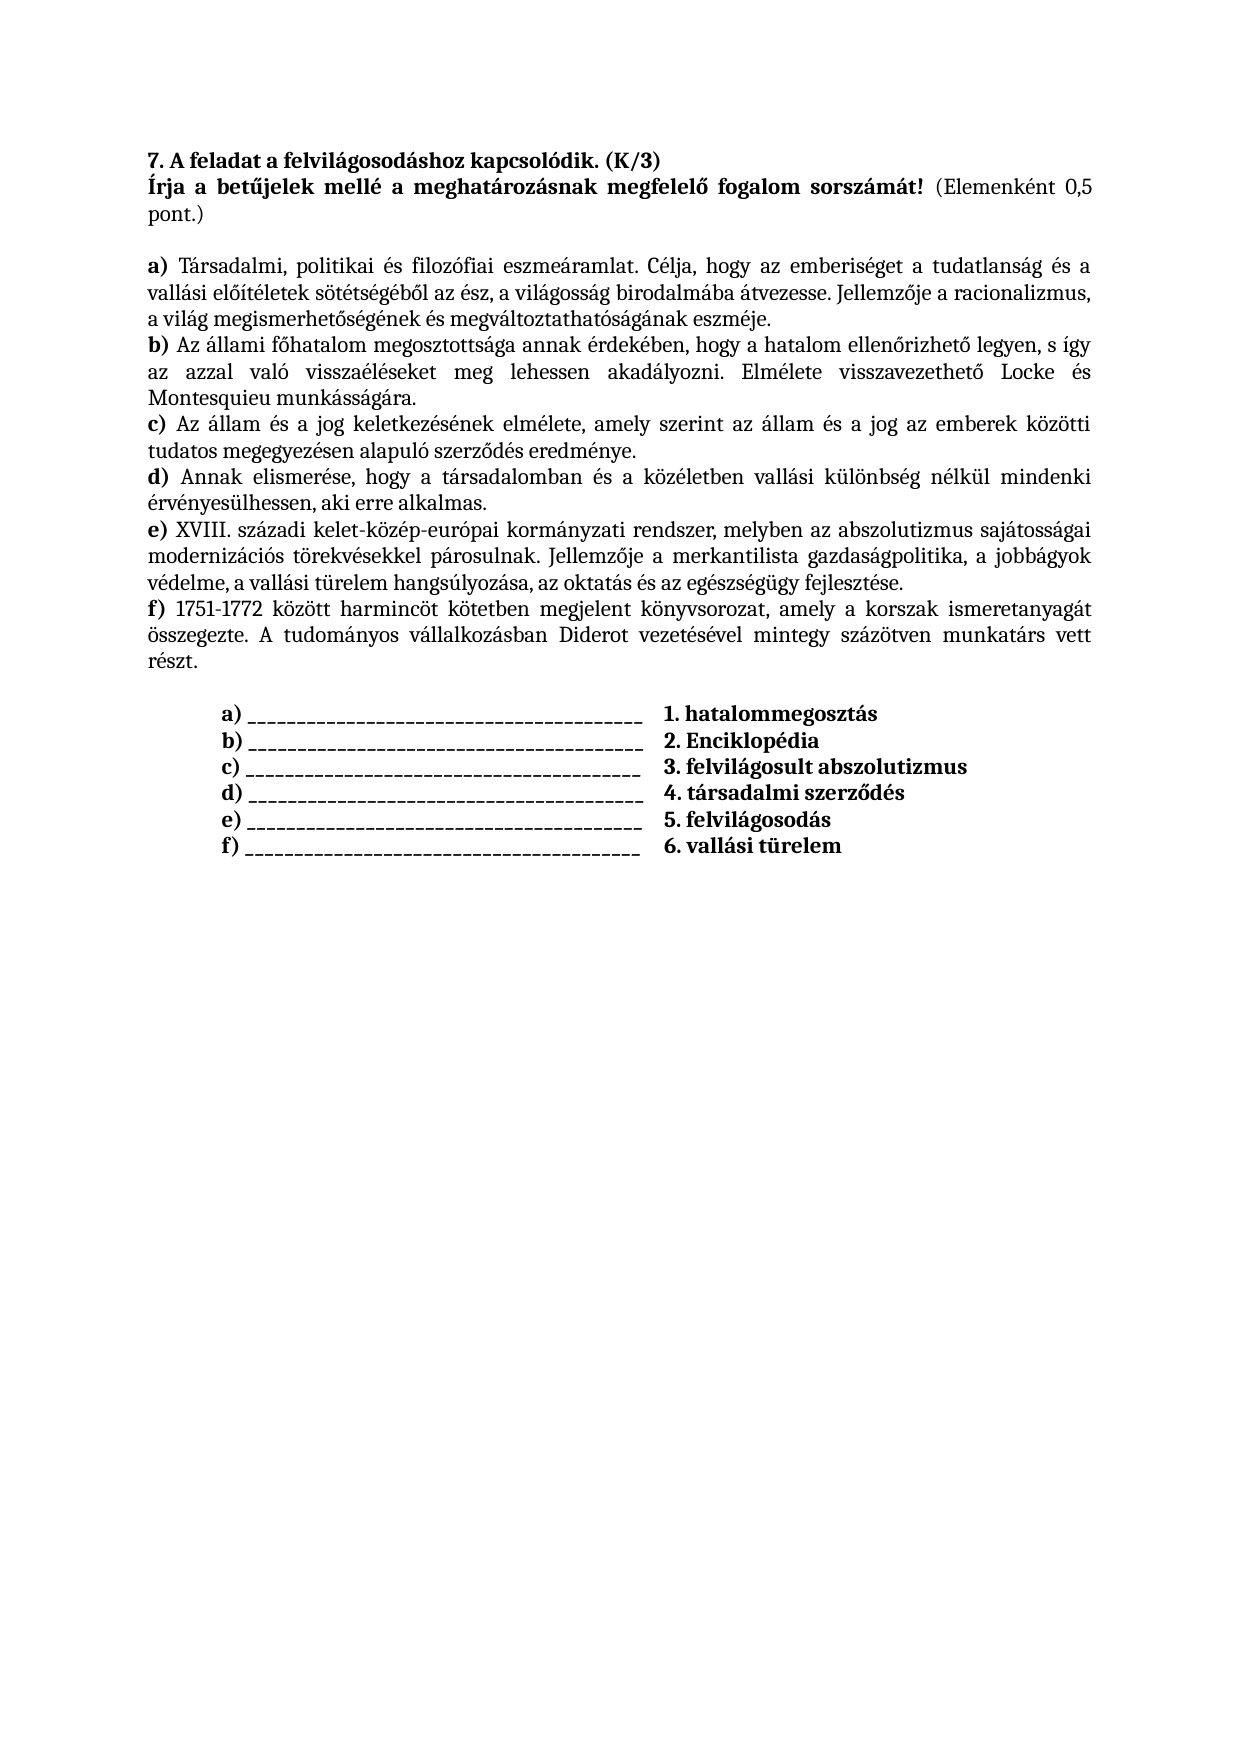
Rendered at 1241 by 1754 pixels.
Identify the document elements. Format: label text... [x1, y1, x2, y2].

text Írja a betűjelek mellé a meghatározásnak megfelelő fogalom sorszámát! (Elemenként 0,5 pont.) [148, 174, 1093, 227]
text d) Annak elismerése, hogy a társadalomban és a közéletben vallási különbség nélkül mindenki érvényesülhessen, aki erre alkalmas. [148, 464, 1093, 517]
text a) ________________________________________ 1. hatalommegosztás [148, 701, 1093, 727]
text 7. A feladat a felvilágosodáshoz kapcsolódik. (K/3) [148, 148, 1093, 174]
text b) ________________________________________ 2. Enciklopédia [148, 727, 1093, 754]
text a) Társadalmi, politikai és filozófiai eszmeáramlat. Célja, hogy az emberiséget a tudatlanság és a vallási előítéletek sötétségéből az ész, a világosság birodalmába átvezesse. Jellemzője a racionalizmus, a világ megismerhetőségének és megváltoztathatóságának eszméje. [148, 253, 1093, 332]
text c) Az állam és a jog keletkezésének elmélete, amely szerint az állam és a jog az emberek közötti tudatos megegyezésen alapuló szerződés eredménye. [148, 411, 1093, 464]
text e) XVIII. századi kelet-közép-európai kormányzati rendszer, melyben az abszolutizmus sajátosságai modernizációs törekvésekkel párosulnak. Jellemzője a merkantilista gazdaságpolitika, a jobbágyok védelme, a vallási türelem hangsúlyozása, az oktatás és az egészségügy fejlesztése. [148, 517, 1093, 596]
text c) ________________________________________ 3. felvilágosult abszolutizmus [148, 754, 1093, 780]
text f) ________________________________________ 6. vallási türelem [148, 833, 1093, 859]
text f) 1751-1772 között harmincöt kötetben megjelent könyvsorozat, amely a korszak ismeretanyagát összegezte. A tudományos vállalkozásban Diderot vezetésével mintegy százötven munkatárs vett részt. [148, 596, 1093, 675]
text e) ________________________________________ 5. felvilágosodás [148, 806, 1093, 833]
text d) ________________________________________ 4. társadalmi szerződés [148, 780, 1093, 806]
text b) Az állami főhatalom megosztottsága annak érdekében, hogy a hatalom ellenőrizhető legyen, s így az azzal való visszaéléseket meg lehessen akadályozni. Elmélete visszavezethető Locke és Montesquieu munkásságára. [148, 332, 1093, 411]
